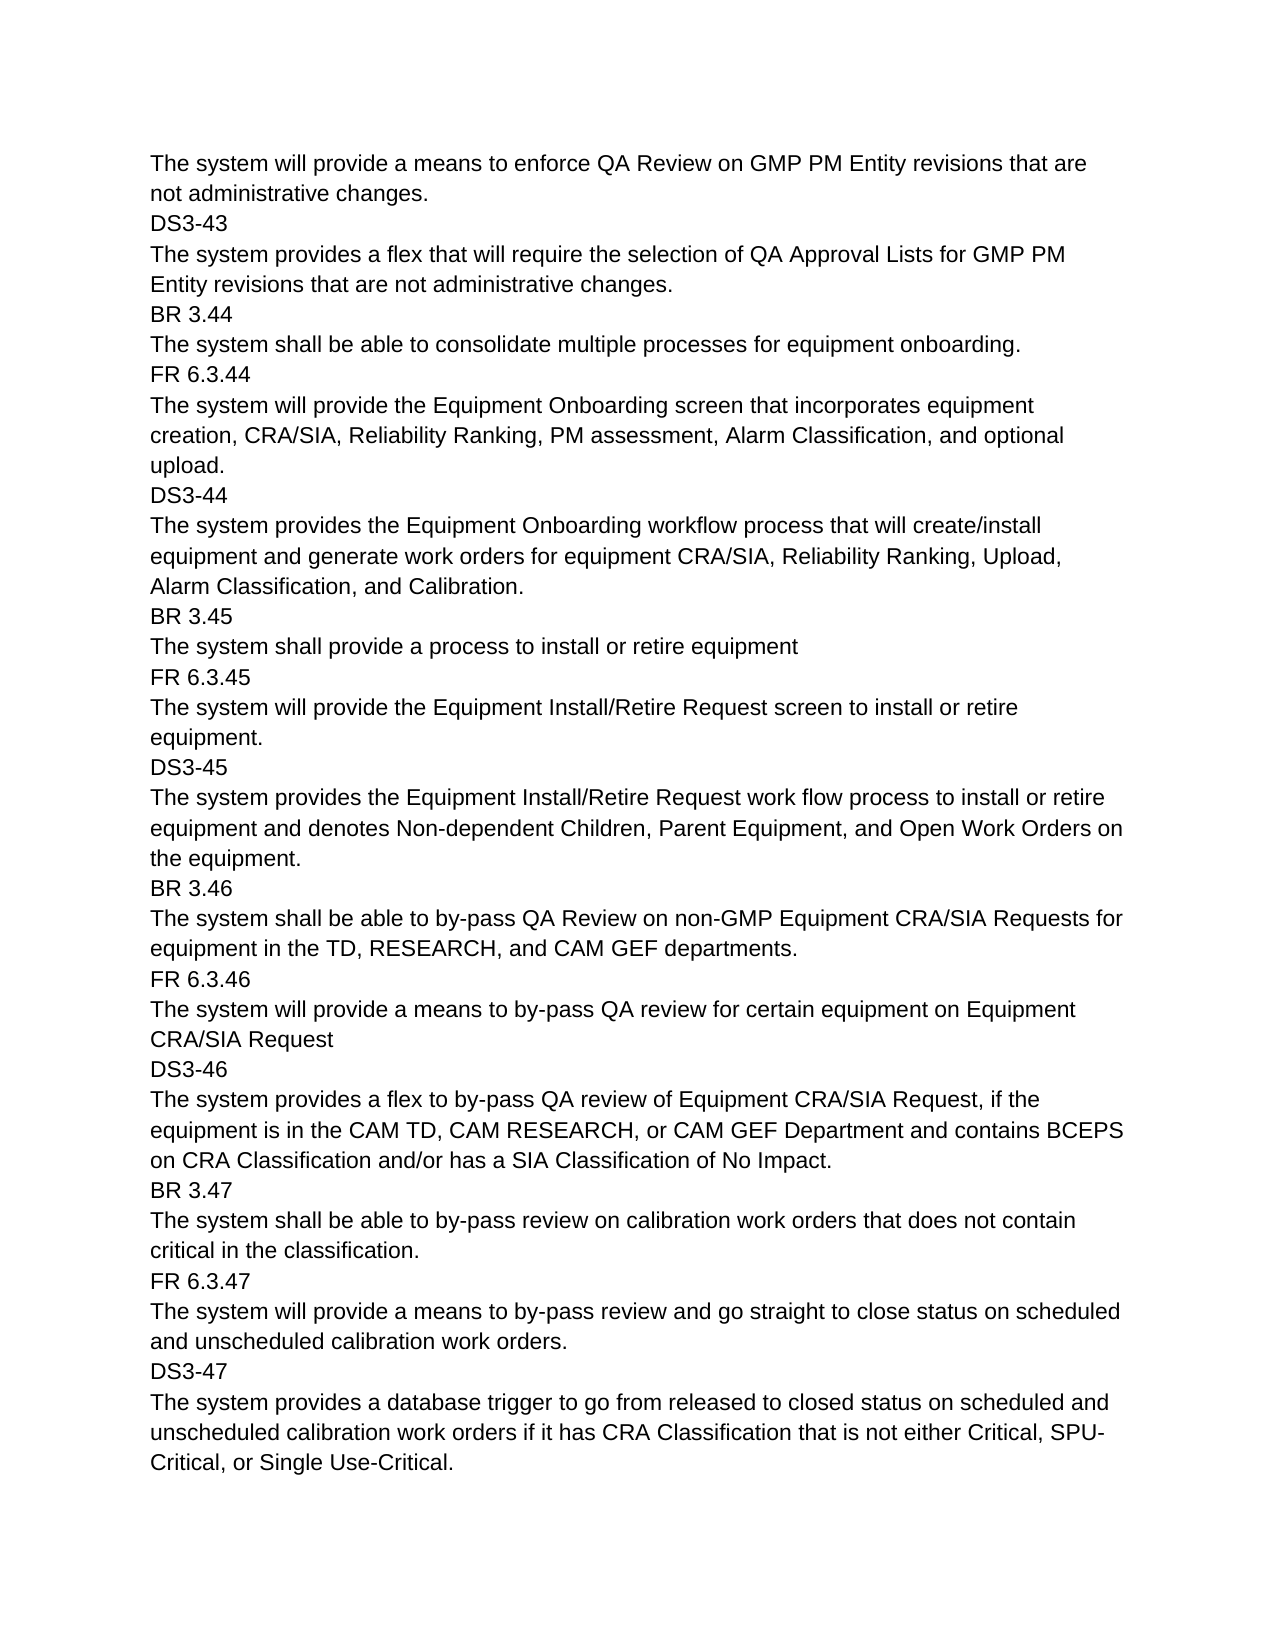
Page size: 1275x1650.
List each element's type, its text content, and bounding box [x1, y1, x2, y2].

text DS3-45 [150, 754, 1125, 781]
text The system will provide a means to enforce QA Review on GMP PM Entity revisions that are not administrative changes. [150, 150, 1125, 207]
text The system provides a flex that will require the selection of QA Approval Lists for GMP PM Entity revisions that are not administrative changes. [150, 241, 1125, 297]
text The system will provide a means to by-pass review and go straight to close status on scheduled and unscheduled calibration work orders. [150, 1298, 1125, 1354]
text DS3-47 [150, 1358, 1125, 1385]
text BR 3.44 [150, 301, 1125, 327]
text The system shall be able to by-pass QA Review on non-GMP Equipment CRA/SIA Requests for equipment in the TD, RESEARCH, and CAM GEF departments. [150, 905, 1125, 962]
text The system provides a flex to by-pass QA review of Equipment CRA/SIA Request, if the equipment is in the CAM TD, CAM RESEARCH, or CAM GEF Department and contains BCEPS on CRA Classification and/or has a SIA Classification of No Impact. [150, 1086, 1125, 1173]
text The system provides a database trigger to go from released to closed status on scheduled and unscheduled calibration work orders if it has CRA Classification that is not either Critical, SPU-Critical, or Single Use-Critical. [150, 1388, 1125, 1475]
text The system shall provide a process to install or retire equipment [150, 633, 1125, 660]
text FR 6.3.45 [150, 663, 1125, 690]
text The system will provide the Equipment Install/Retire Request screen to install or retire equipment. [150, 694, 1125, 750]
text FR 6.3.47 [150, 1268, 1125, 1294]
text DS3-44 [150, 482, 1125, 509]
text The system will provide a means to by-pass QA review for certain equipment on Equipment CRA/SIA Request [150, 996, 1125, 1052]
text DS3-43 [150, 210, 1125, 237]
text The system provides the Equipment Onboarding workflow process that will create/install equipment and generate work orders for equipment CRA/SIA, Reliability Ranking, Upload, Alarm Classification, and Calibration. [150, 512, 1125, 599]
text FR 6.3.46 [150, 966, 1125, 992]
text The system shall be able to consolidate multiple processes for equipment onboarding. [150, 331, 1125, 358]
text BR 3.45 [150, 603, 1125, 629]
text BR 3.47 [150, 1177, 1125, 1203]
text FR 6.3.44 [150, 361, 1125, 388]
text DS3-46 [150, 1056, 1125, 1083]
text The system will provide the Equipment Onboarding screen that incorporates equipment creation, CRA/SIA, Reliability Ranking, PM assessment, Alarm Classification, and optional upload. [150, 392, 1125, 478]
text The system shall be able to by-pass review on calibration work orders that does not contain critical in the classification. [150, 1207, 1125, 1264]
text BR 3.46 [150, 875, 1125, 901]
text The system provides the Equipment Install/Retire Request work flow process to install or retire equipment and denotes Non-dependent Children, Parent Equipment, and Open Work Orders on the equipment. [150, 784, 1125, 871]
